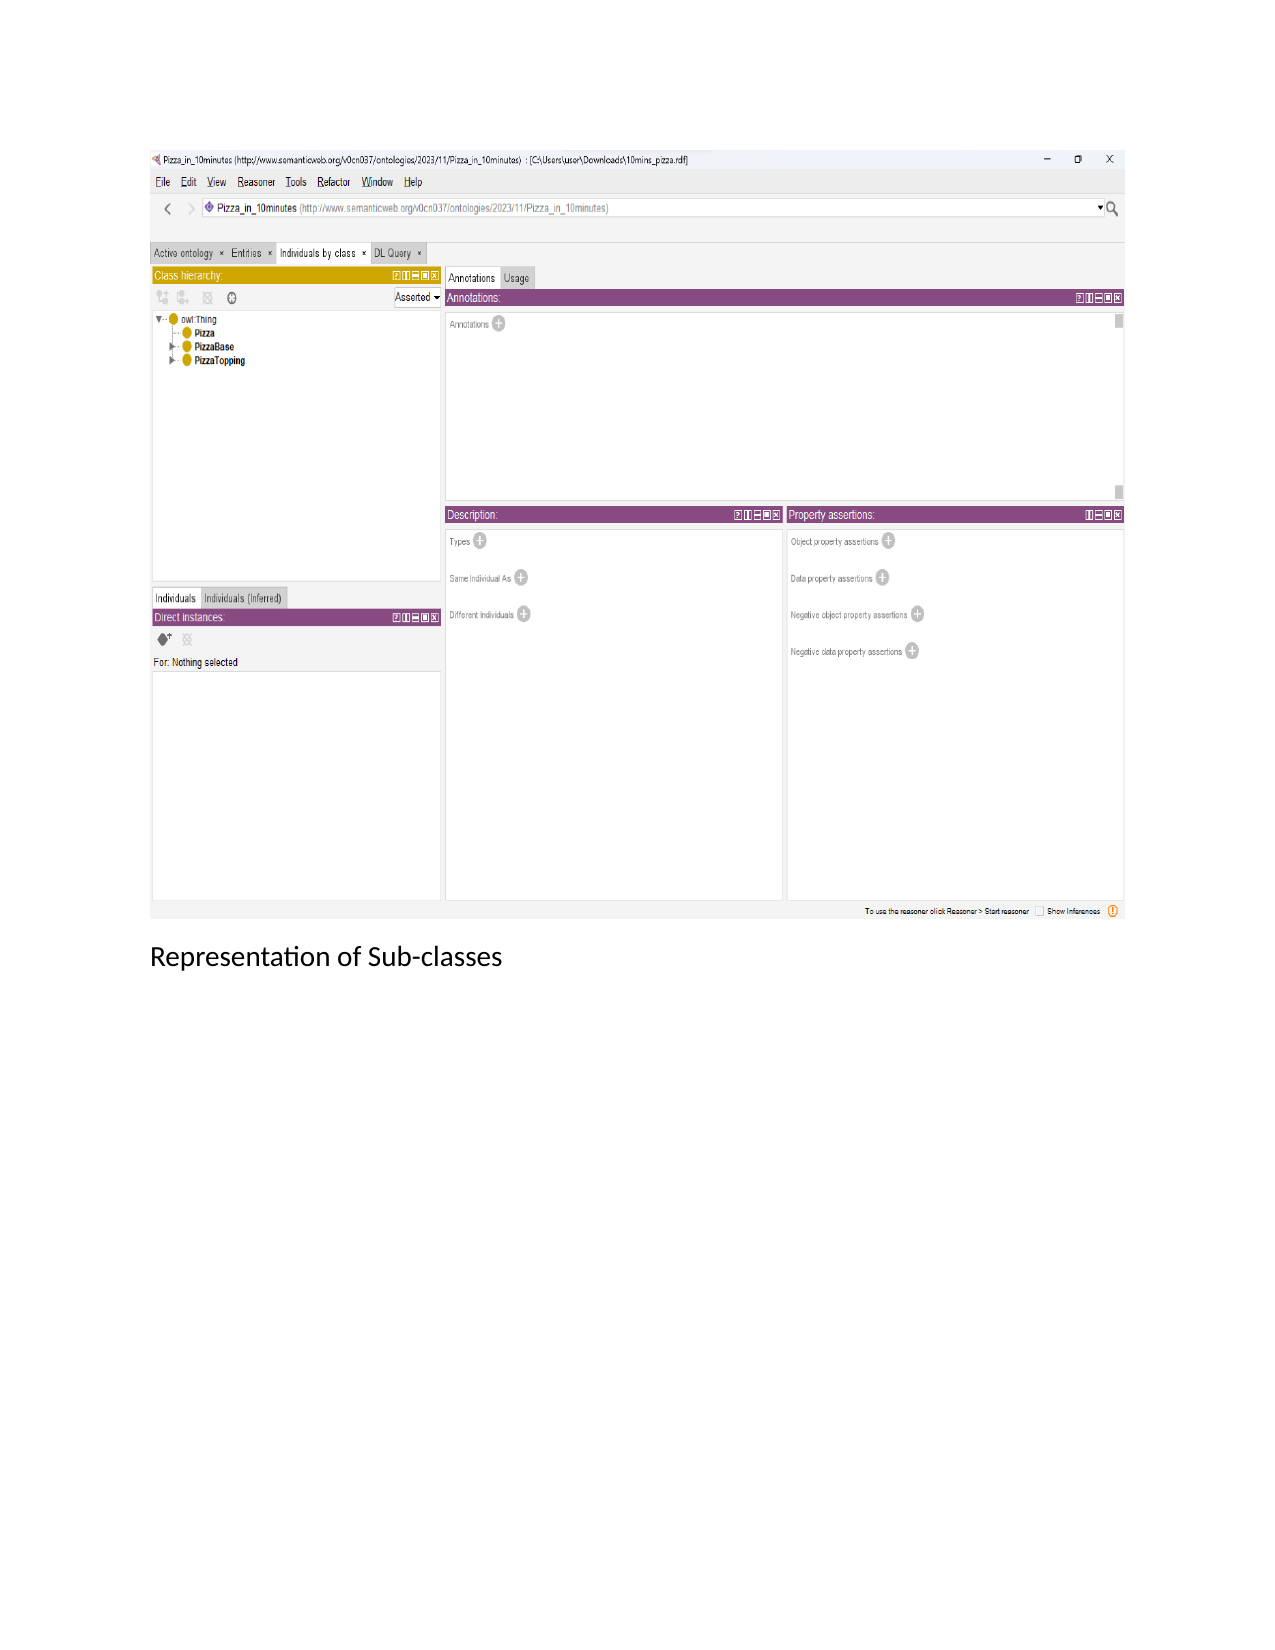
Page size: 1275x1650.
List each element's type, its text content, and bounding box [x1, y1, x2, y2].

picture [150, 150, 1125, 919]
text Representation of Sub-classes [150, 938, 1125, 973]
